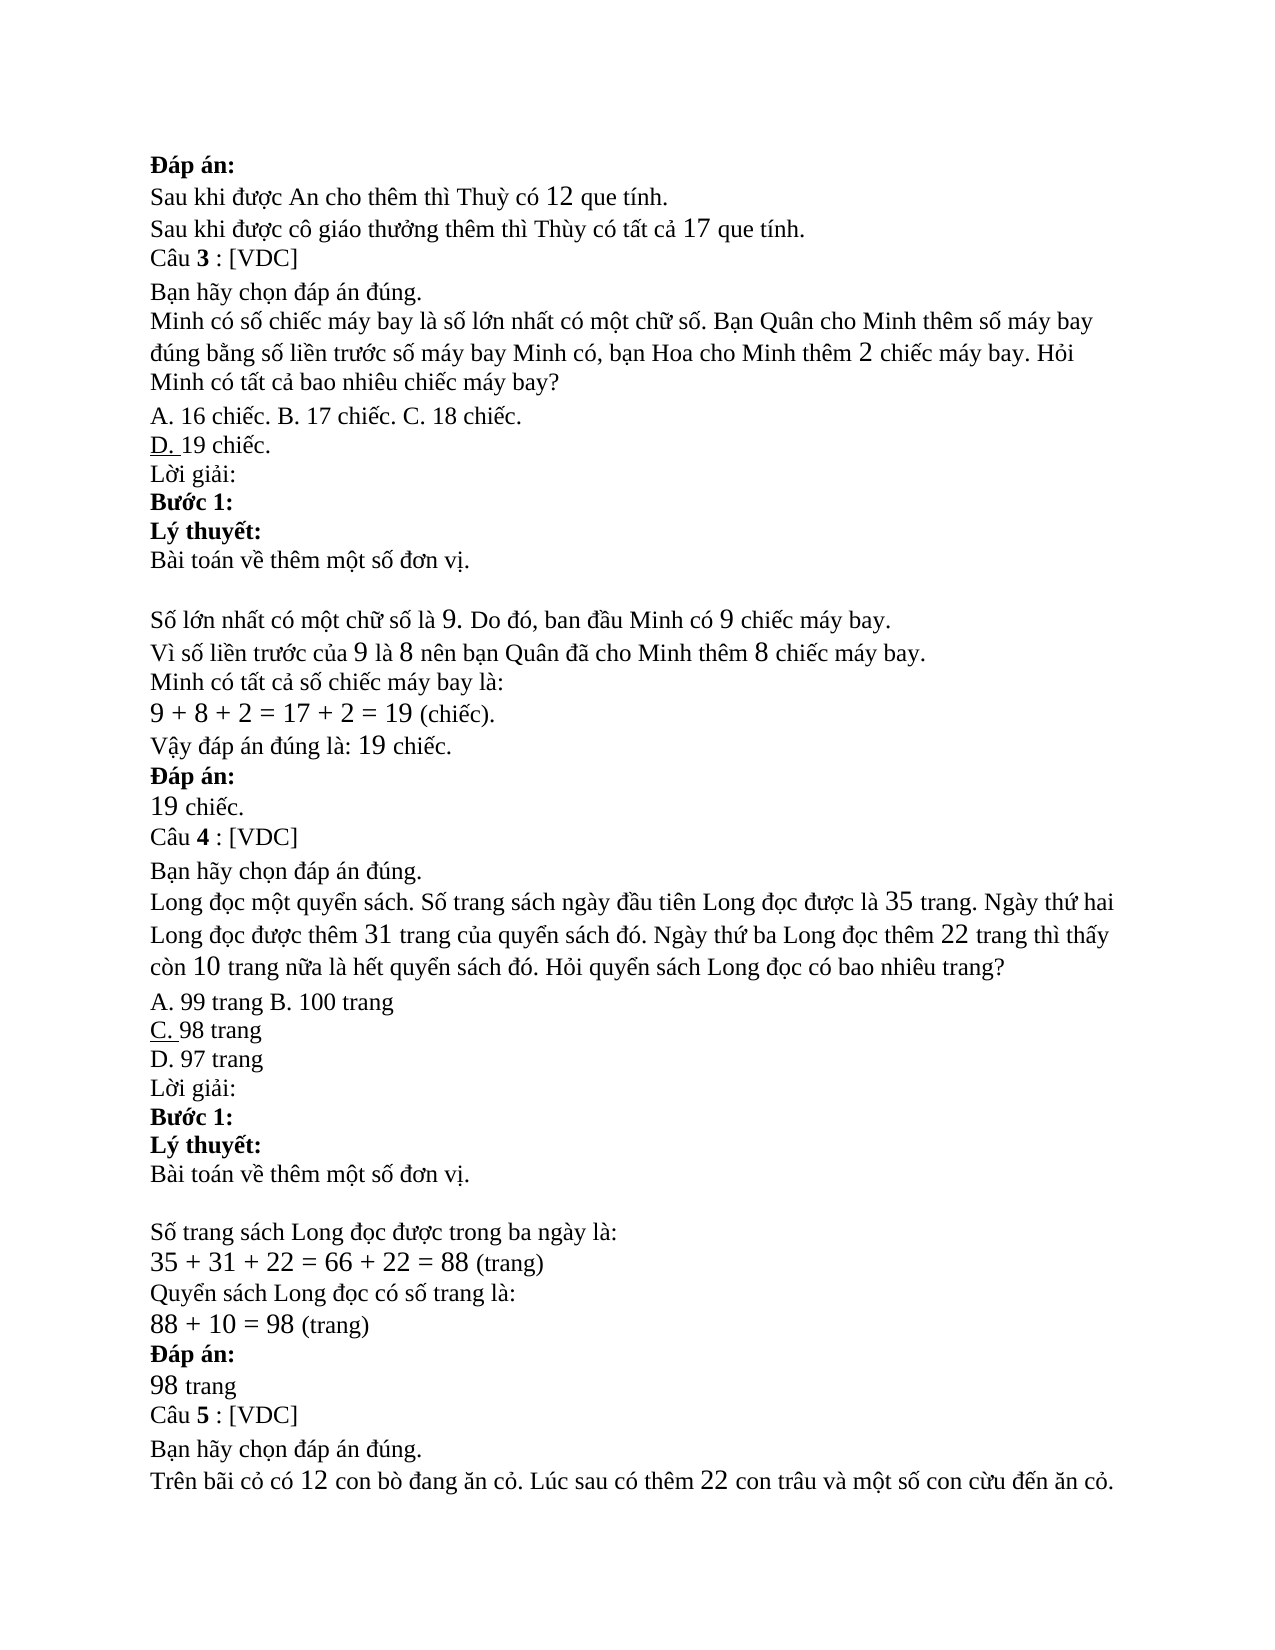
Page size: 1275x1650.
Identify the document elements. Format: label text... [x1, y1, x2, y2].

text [150, 1434, 1125, 1495]
text Bạn hãy chọn đáp án đúng. Minh có số chiếc máy bay là số lớn nhất có một chữ số. Bạn Quân cho Minh thêm số máy bay đúng bằng số liền trước số máy bay Minh có, bạn Hoa cho Minh thêm 2 chiếc máy bay. Hỏi Minh có tất cả bao nhiêu chiếc máy bay? [150, 277, 1125, 396]
text D. 19 chiếc. [150, 430, 1125, 459]
text Bước 1: [150, 1102, 1125, 1131]
text Bạn hãy chọn đáp án đúng. Long đọc một quyển sách. Số trang sách ngày đầu tiên Long đọc được là 35 trang. Ngày thứ hai Long đọc được thêm 31 trang của quyển sách đó. Ngày thứ ba Long đọc thêm 22 trang thì thấy còn 10 trang nữa là hết quyển sách đó. Hỏi quyển sách Long đọc có bao nhiêu trang? [150, 856, 1125, 982]
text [150, 150, 1125, 243]
text Lời giải: [150, 1073, 1125, 1102]
text D. 97 trang [150, 1044, 1125, 1073]
text Lời giải: [150, 459, 1125, 487]
text Câu 5 : [VDC] [150, 1400, 1125, 1429]
text C. 98 trang [150, 1016, 1125, 1044]
text Lý thuyết: Bài toán về thêm một số đơn vị. Số trang sách Long đọc được trong ba ngày là: 35 + 31 + 22 = 66 + 22 = 88 (trang) Quyển sách Long đọc có số trang là: 88 + 10 = 98 (trang) Đáp án: 98 trang [150, 1131, 1125, 1400]
text Bước 1: [150, 487, 1125, 516]
text A. 99 trang B. 100 trang [150, 987, 1125, 1016]
text Câu 4 : [VDC] [150, 822, 1125, 851]
text Câu 3 : [VDC] [150, 243, 1125, 272]
text Lý thuyết: Bài toán về thêm một số đơn vị. Số lớn nhất có một chữ số là 9. Do đó, ban đầu Minh có 9 chiếc máy bay. Vì số liền trước của 9 là 8 nên bạn Quân đã cho Minh thêm 8 chiếc máy bay. Minh có tất cả số chiếc máy bay là: 9 + 8 + 2 = 17 + 2 = 19 (chiếc). Vậy đáp án đúng là: 19 chiếc. Đáp án: 19 chiếc. [150, 516, 1125, 822]
text A. 16 chiếc. B. 17 chiếc. C. 18 chiếc. [150, 401, 1125, 430]
